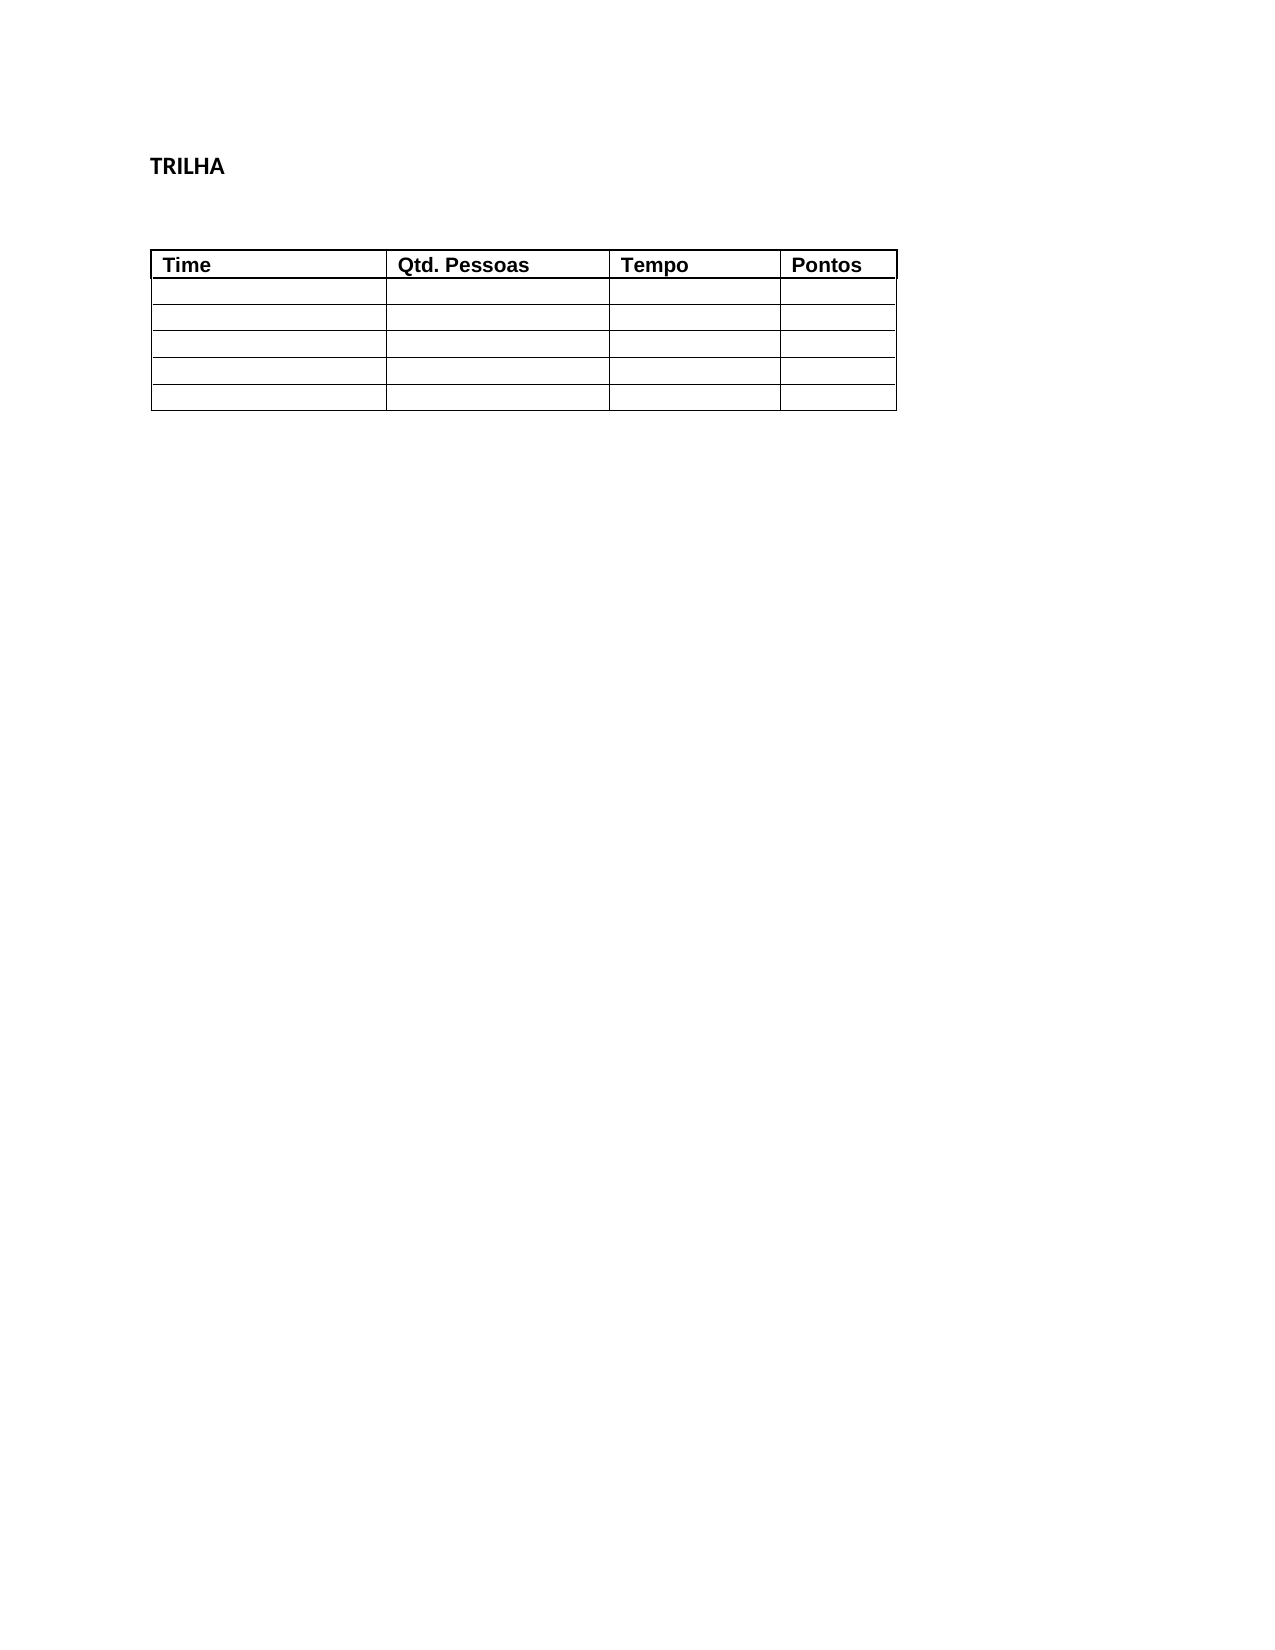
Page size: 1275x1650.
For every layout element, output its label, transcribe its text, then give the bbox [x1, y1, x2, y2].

table_cell [152, 278, 386, 304]
table_cell [781, 304, 896, 330]
table_cell [781, 277, 896, 304]
table_header Tempo [610, 251, 780, 277]
table_cell [387, 305, 609, 330]
table_cell [781, 330, 896, 357]
text TRILHA [150, 150, 1125, 181]
table_cell [610, 331, 780, 357]
table_cell [610, 385, 780, 410]
table_cell [610, 358, 780, 383]
table_cell [152, 331, 386, 357]
table_cell [152, 358, 386, 383]
table_header Time [152, 251, 386, 277]
table_cell [781, 357, 896, 383]
table_cell [781, 384, 896, 410]
table_cell [387, 385, 609, 410]
table_cell [152, 305, 386, 330]
table_cell [610, 305, 780, 330]
table_header Pontos [781, 251, 896, 277]
table_cell [152, 385, 386, 410]
table_cell [387, 279, 609, 304]
table_cell [387, 358, 609, 383]
table_cell [387, 331, 609, 357]
table_header Qtd. Pessoas [387, 251, 609, 277]
table_cell [610, 279, 780, 304]
